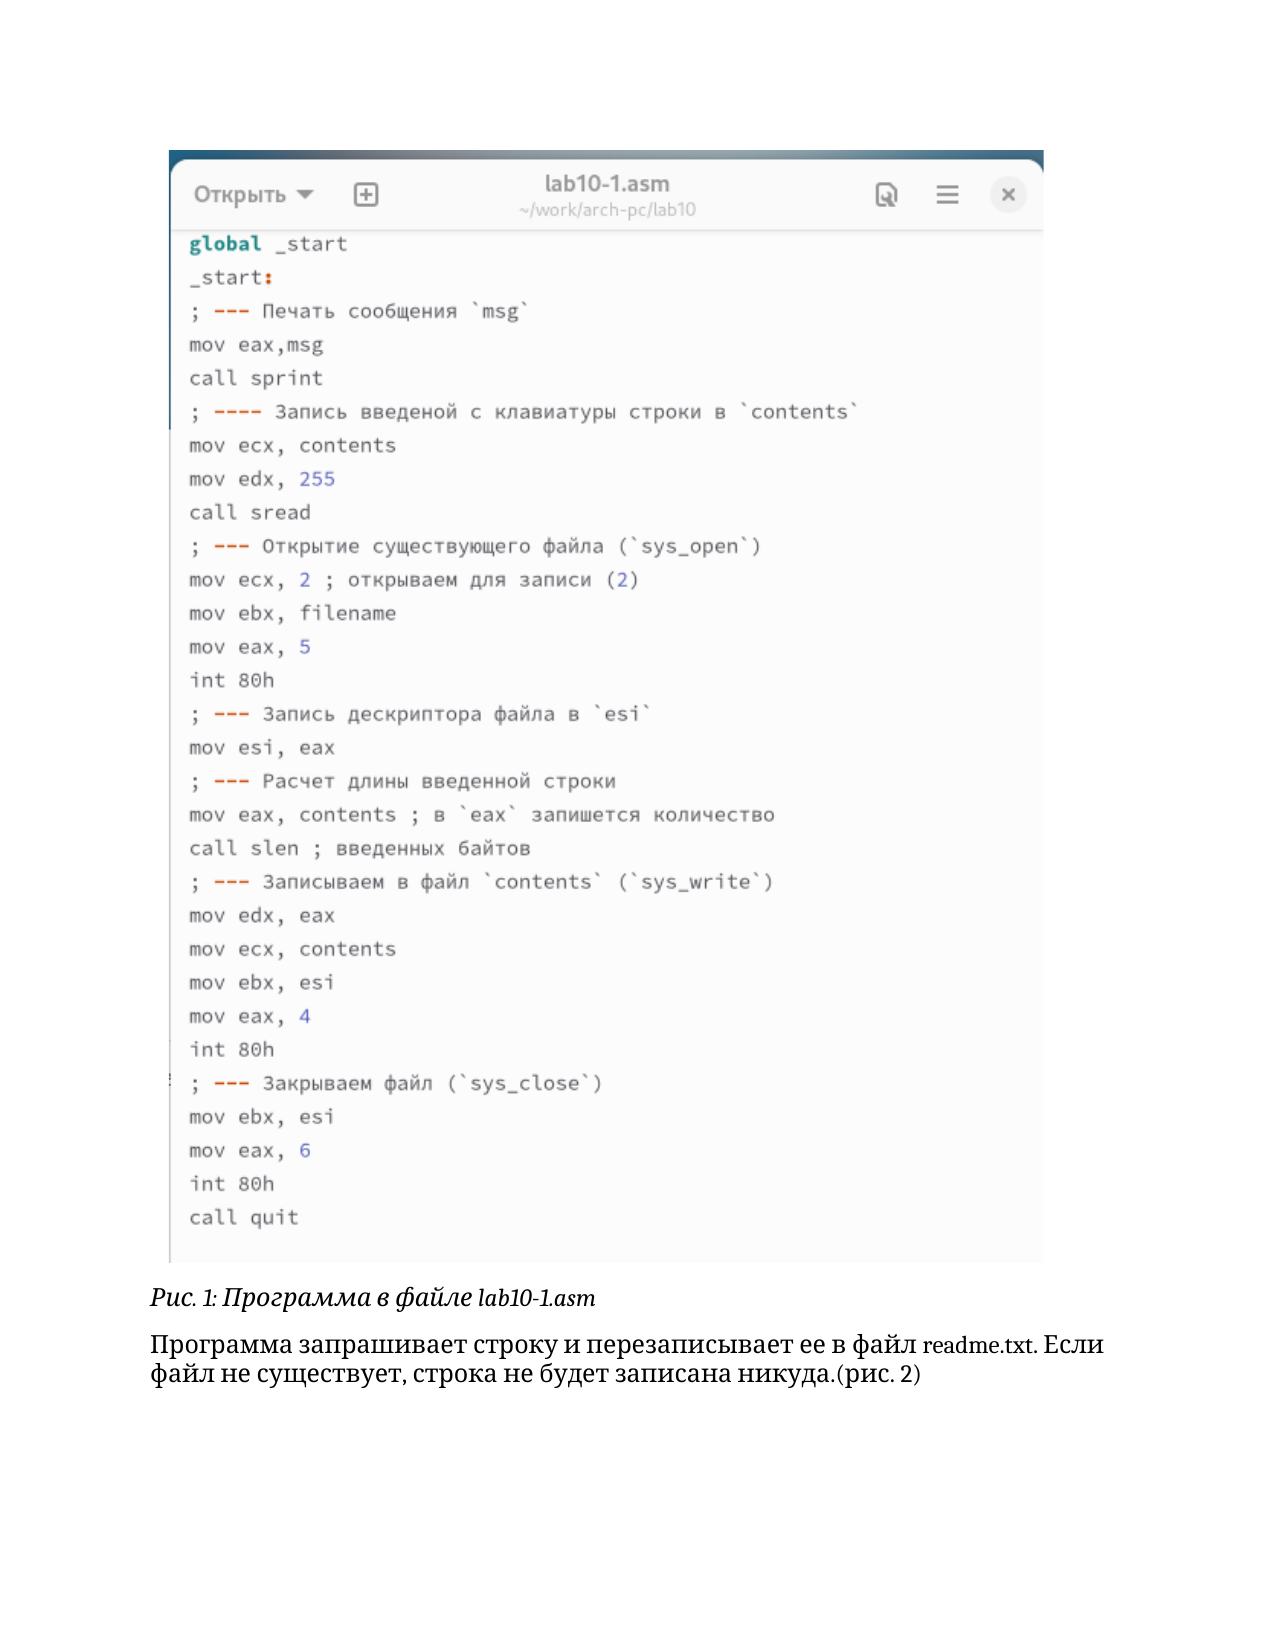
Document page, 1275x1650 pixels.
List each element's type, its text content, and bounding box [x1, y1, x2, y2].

text Программа запрашивает строку и перезаписывает ее в файл readme.txt. Если файл не существует, строка не будет записана никуда.(рис. 2) [150, 1331, 1125, 1389]
text Рис. 1: Программа в файле lab10-1.asm [150, 1284, 1125, 1312]
picture [168, 150, 1044, 1263]
